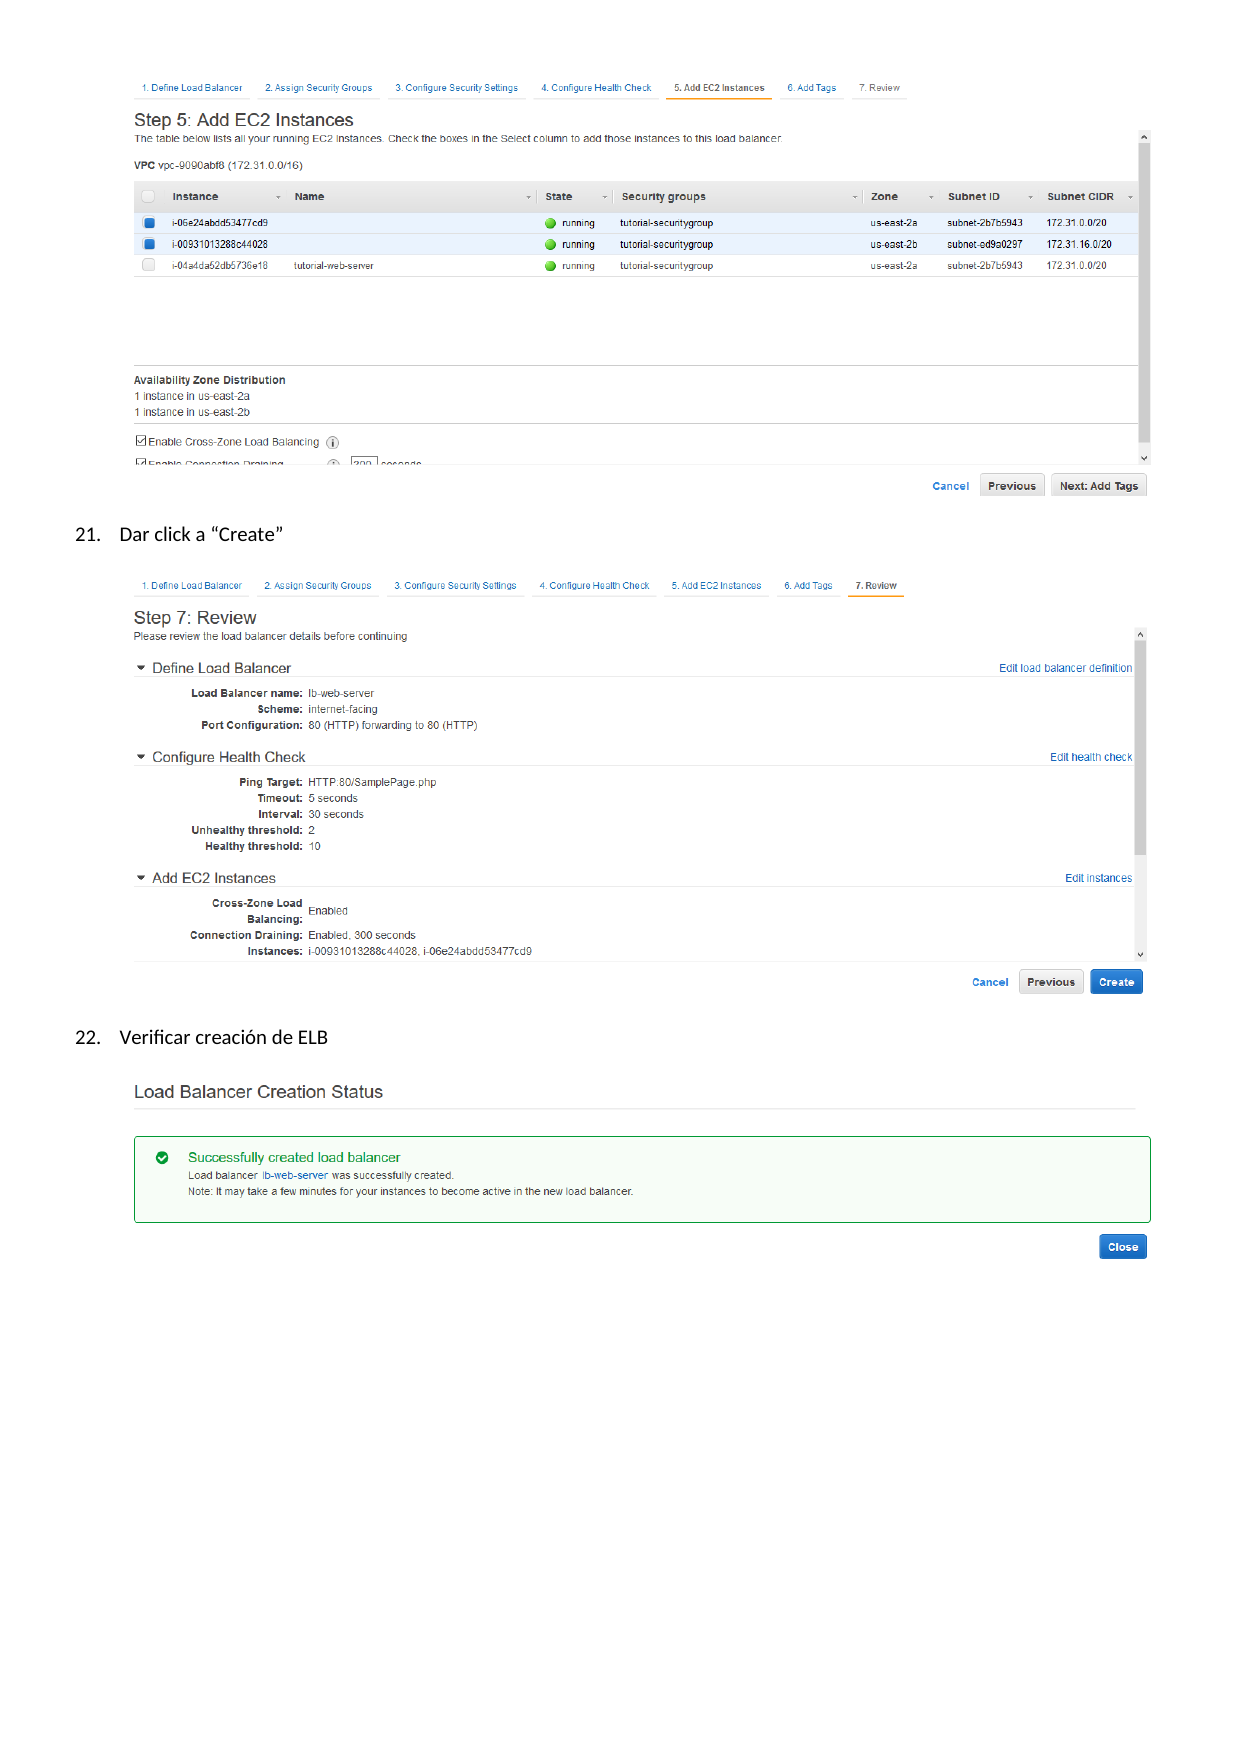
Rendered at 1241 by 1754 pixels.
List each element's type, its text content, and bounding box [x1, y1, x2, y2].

picture [119, 75, 1160, 496]
picture [119, 1075, 1160, 1266]
list Dar click a “Create” [75, 521, 1165, 546]
picture [119, 571, 1157, 999]
list Verificar creación de ELB [75, 1024, 1165, 1049]
